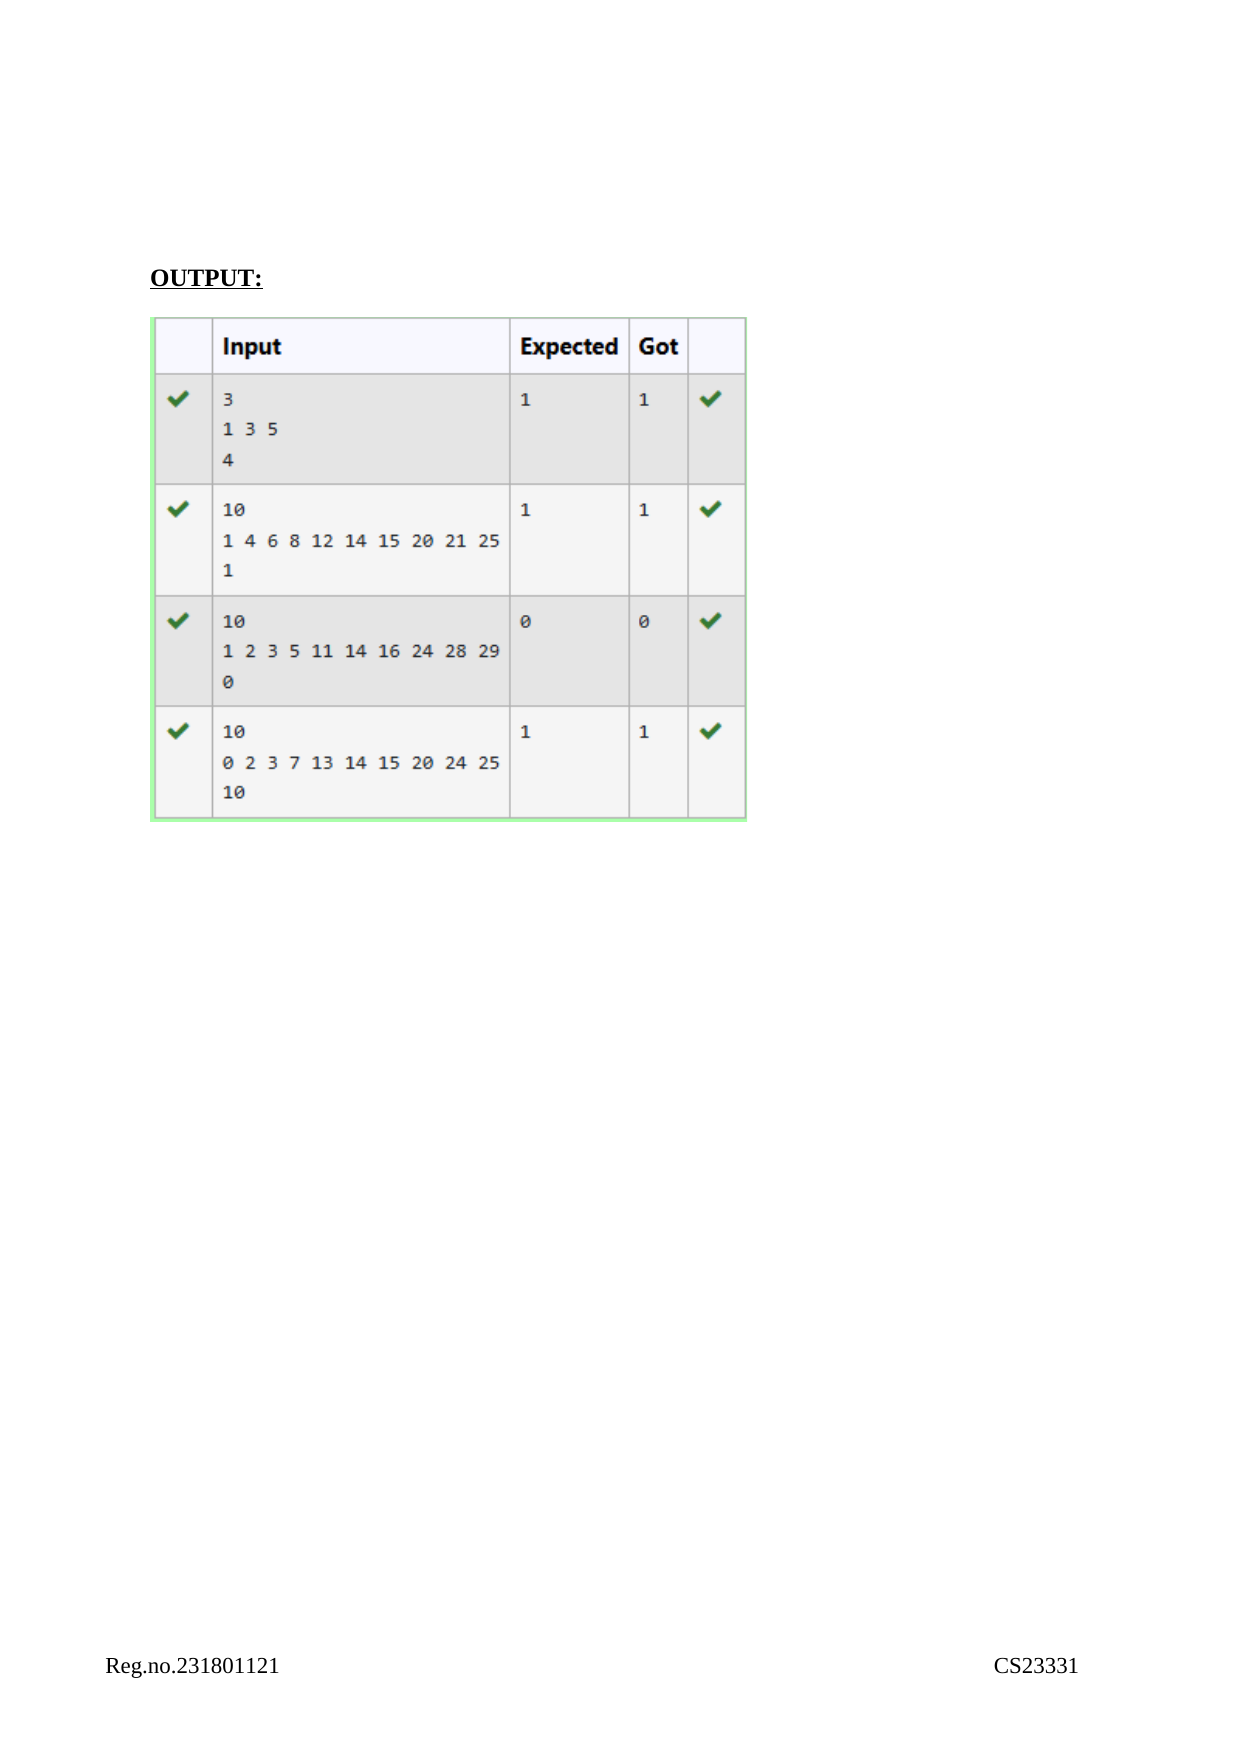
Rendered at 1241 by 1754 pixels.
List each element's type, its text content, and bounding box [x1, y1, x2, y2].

text OUTPUT: [150, 263, 1155, 292]
picture [150, 317, 748, 822]
